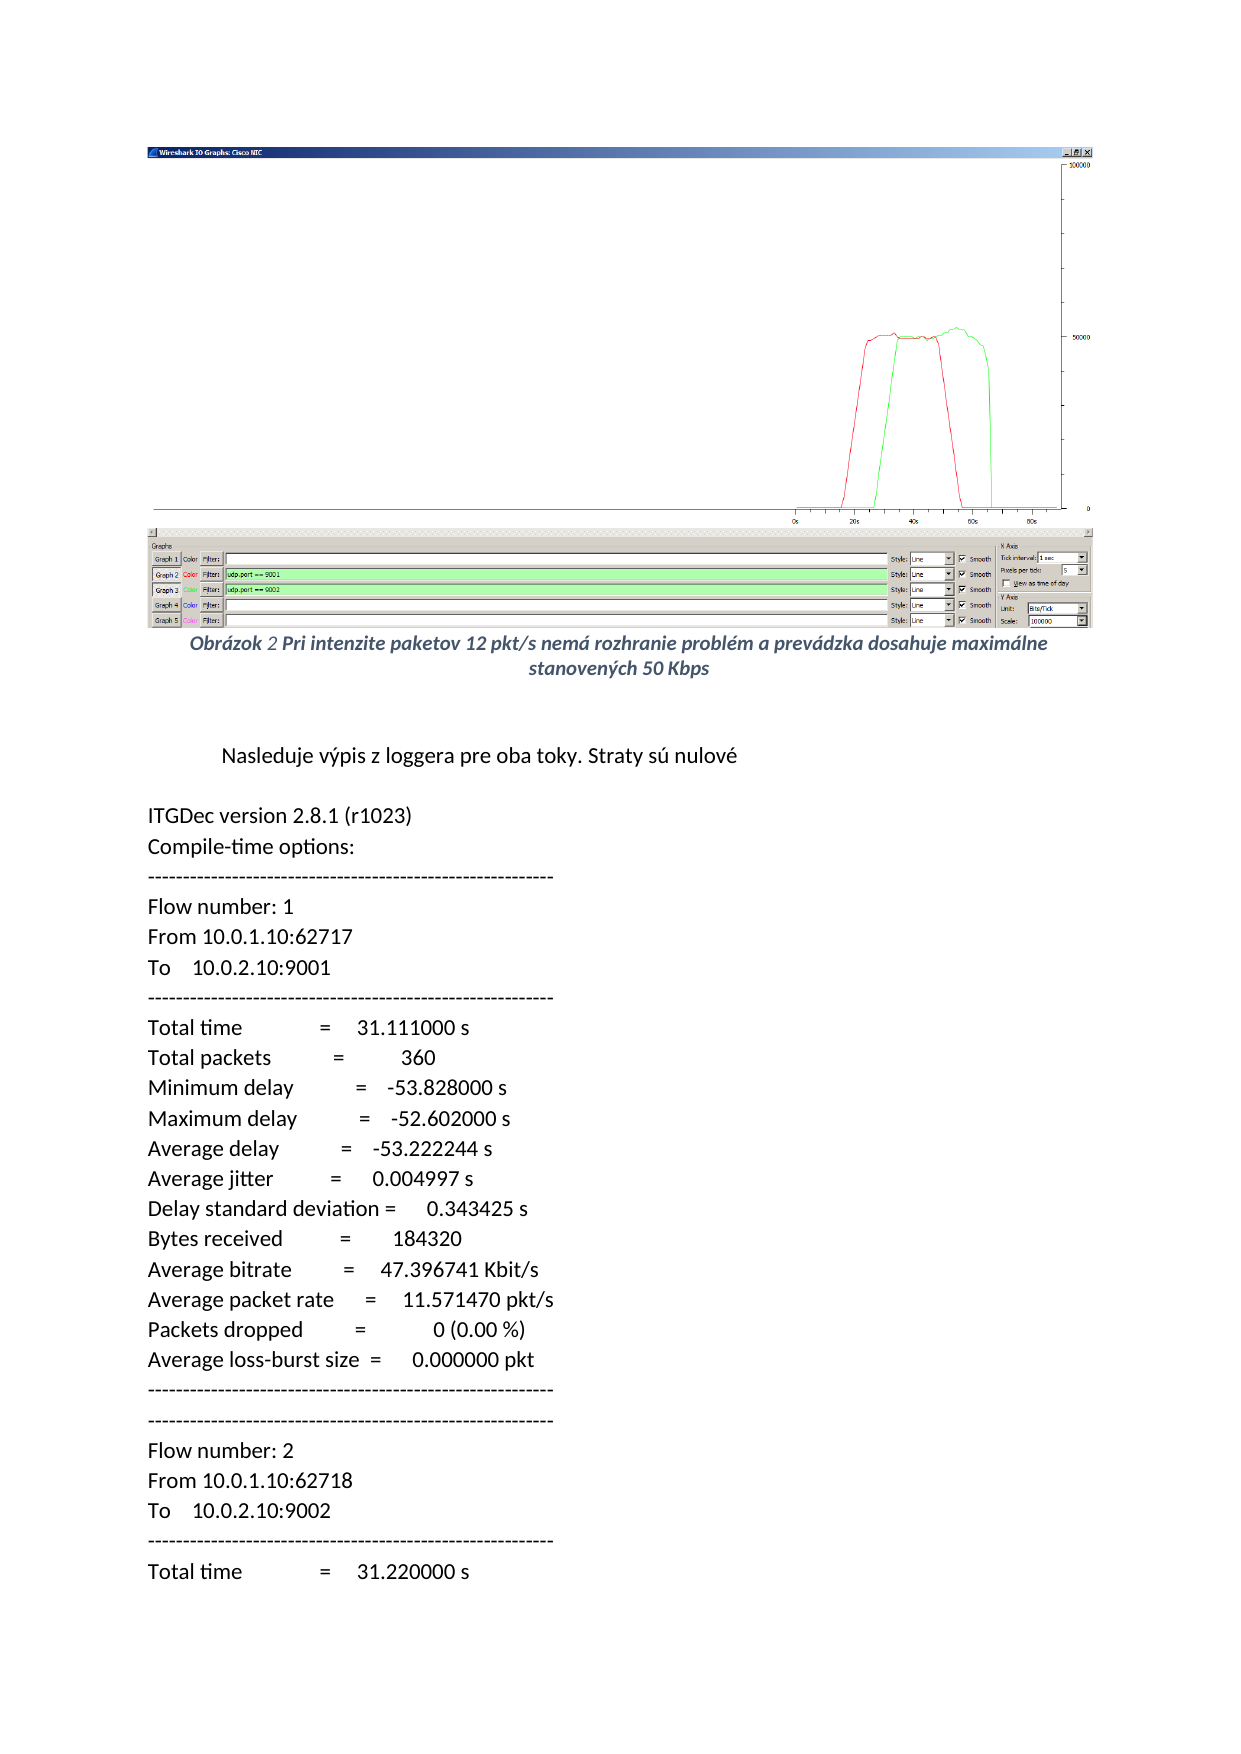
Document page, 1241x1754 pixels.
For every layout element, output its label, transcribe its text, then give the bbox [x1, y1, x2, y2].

text Nasleduje výpis z loggera pre oba toky. Straty sú nulové [148, 741, 1093, 769]
text ---------------------------------------------------------- [148, 1527, 1093, 1554]
text Packets dropped = 0 (0.00 %) [148, 1315, 1093, 1343]
text Average jitter = 0.004997 s [148, 1164, 1093, 1192]
text From 10.0.1.10:62718 [148, 1466, 1093, 1494]
text Average delay = -53.222244 s [148, 1134, 1093, 1162]
text Delay standard deviation = 0.343425 s [148, 1194, 1093, 1222]
text Total time = 31.220000 s [148, 1557, 1093, 1585]
text ITGDec version 2.8.1 (r1023) [148, 802, 1093, 829]
text ---------------------------------------------------------- [148, 862, 1093, 890]
text To 10.0.2.10:9001 [148, 953, 1093, 981]
text Compile-time options: [148, 832, 1093, 860]
text Average packet rate = 11.571470 pkt/s [148, 1285, 1093, 1313]
text Total packets = 360 [148, 1043, 1093, 1071]
text Average loss-burst size = 0.000000 pkt [148, 1345, 1093, 1373]
text ---------------------------------------------------------- [148, 1406, 1093, 1434]
text ---------------------------------------------------------- [148, 1376, 1093, 1403]
text To 10.0.2.10:9002 [148, 1496, 1093, 1524]
text Bytes received = 184320 [148, 1224, 1093, 1252]
text Average bitrate = 47.396741 Kbit/s [148, 1255, 1093, 1283]
text Maximum delay = -52.602000 s [148, 1104, 1093, 1132]
text Flow number: 2 [148, 1436, 1093, 1464]
text Total time = 31.111000 s [148, 1013, 1093, 1041]
text ---------------------------------------------------------- [148, 983, 1093, 1011]
text Flow number: 1 [148, 892, 1093, 920]
text Minimum delay = -53.828000 s [148, 1073, 1093, 1101]
text From 10.0.1.10:62717 [148, 922, 1093, 950]
text Obrázok 2 Pri intenzite paketov 12 pkt/s nemá rozhranie problém a prevádzka dosahuje maximálne stanovených 50 Kbps [148, 630, 1093, 681]
